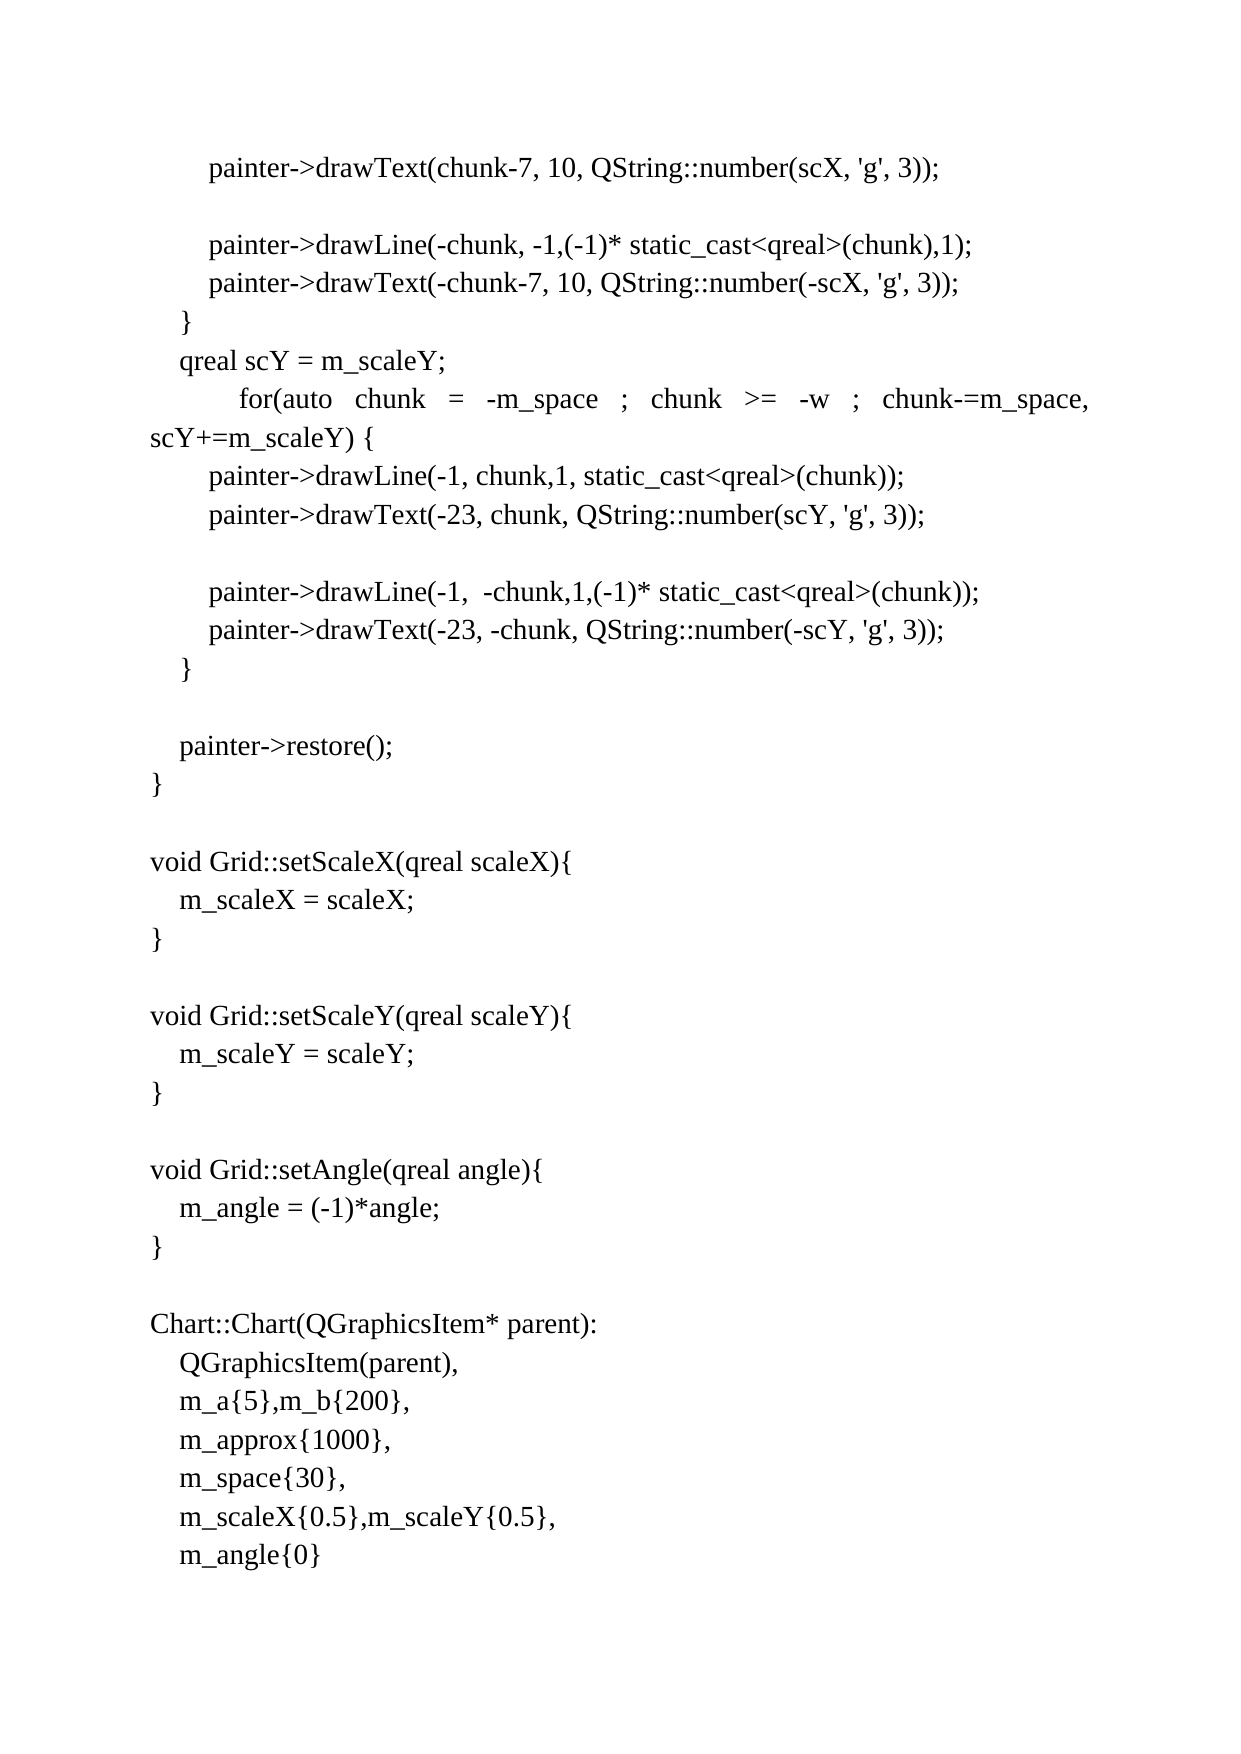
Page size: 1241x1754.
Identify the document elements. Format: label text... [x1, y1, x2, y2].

text Chart::Chart(QGraphicsItem* parent): [150, 1306, 1090, 1340]
text painter->drawText(chunk-7, 10, QString::number(scX, 'g', 3)); [150, 150, 1090, 183]
text painter->drawText(-23, chunk, QString::number(scY, 'g', 3)); [150, 497, 1090, 530]
text painter->restore(); [150, 728, 1090, 762]
text m_angle{0} [150, 1537, 1090, 1571]
text m_scaleX = scaleX; [150, 882, 1090, 916]
text for(auto chunk = -m_space ; chunk >= -w ; chunk-=m_space, scY+=m_scaleY) { [150, 381, 1090, 453]
text } [150, 1229, 1090, 1263]
text void Grid::setScaleY(qreal scaleY){ [150, 998, 1090, 1031]
text m_scaleY = scaleY; [150, 1036, 1090, 1070]
text painter->drawLine(-1, chunk,1, static_cast<qreal>(chunk)); [150, 458, 1090, 492]
text painter->drawLine(-chunk, -1,(-1)* static_cast<qreal>(chunk),1); [150, 227, 1090, 261]
text painter->drawText(-23, -chunk, QString::number(-scY, 'g', 3)); [150, 612, 1090, 646]
text } [150, 921, 1090, 954]
text m_scaleX{0.5},m_scaleY{0.5}, [150, 1499, 1090, 1532]
text } [150, 304, 1090, 338]
text QGraphicsItem(parent), [150, 1345, 1090, 1378]
text m_space{30}, [150, 1460, 1090, 1494]
text m_approx{1000}, [150, 1422, 1090, 1455]
text painter->drawText(-chunk-7, 10, QString::number(-scX, 'g', 3)); [150, 266, 1090, 299]
text void Grid::setScaleX(qreal scaleX){ [150, 844, 1090, 877]
text } [150, 1075, 1090, 1108]
text m_angle = (-1)*angle; [150, 1191, 1090, 1224]
text qreal scY = m_scaleY; [150, 343, 1090, 376]
text } [150, 767, 1090, 800]
text painter->drawLine(-1, -chunk,1,(-1)* static_cast<qreal>(chunk)); [150, 574, 1090, 607]
text void Grid::setAngle(qreal angle){ [150, 1152, 1090, 1186]
text } [150, 651, 1090, 684]
text m_a{5},m_b{200}, [150, 1383, 1090, 1417]
